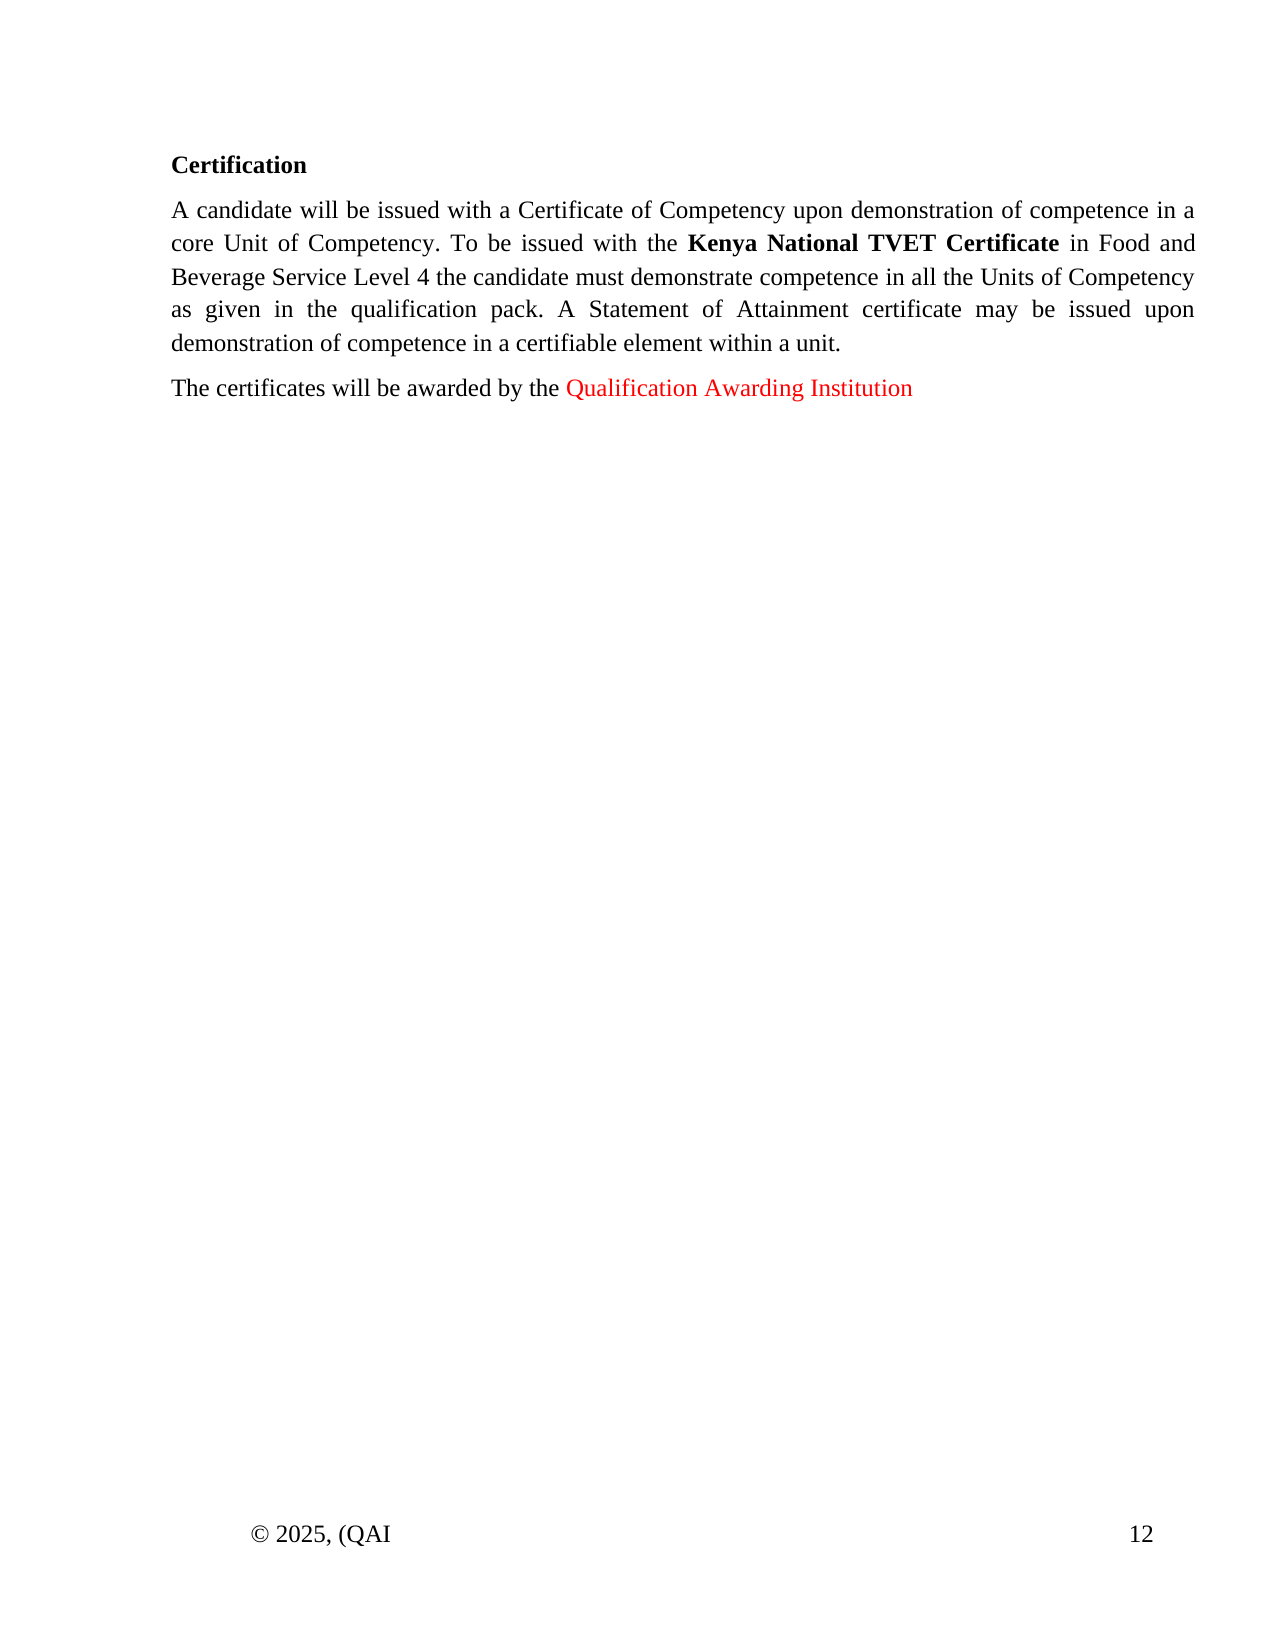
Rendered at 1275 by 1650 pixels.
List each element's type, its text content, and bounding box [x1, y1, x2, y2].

text A candidate will be issued with a Certificate of Competency upon demonstration of competence in a core Unit of Competency. To be issued with the Kenya National TVET Certificate in Food and Beverage Service Level 4 the candidate must demonstrate competence in all the Units of Competency as given in the qualification pack. A Statement of Attainment certificate may be issued upon demonstration of competence in a certifiable element within a unit. [171, 196, 1196, 356]
text The certificates will be awarded by the Qualification Awarding Institution [171, 373, 1196, 402]
text Certification [171, 150, 1196, 179]
